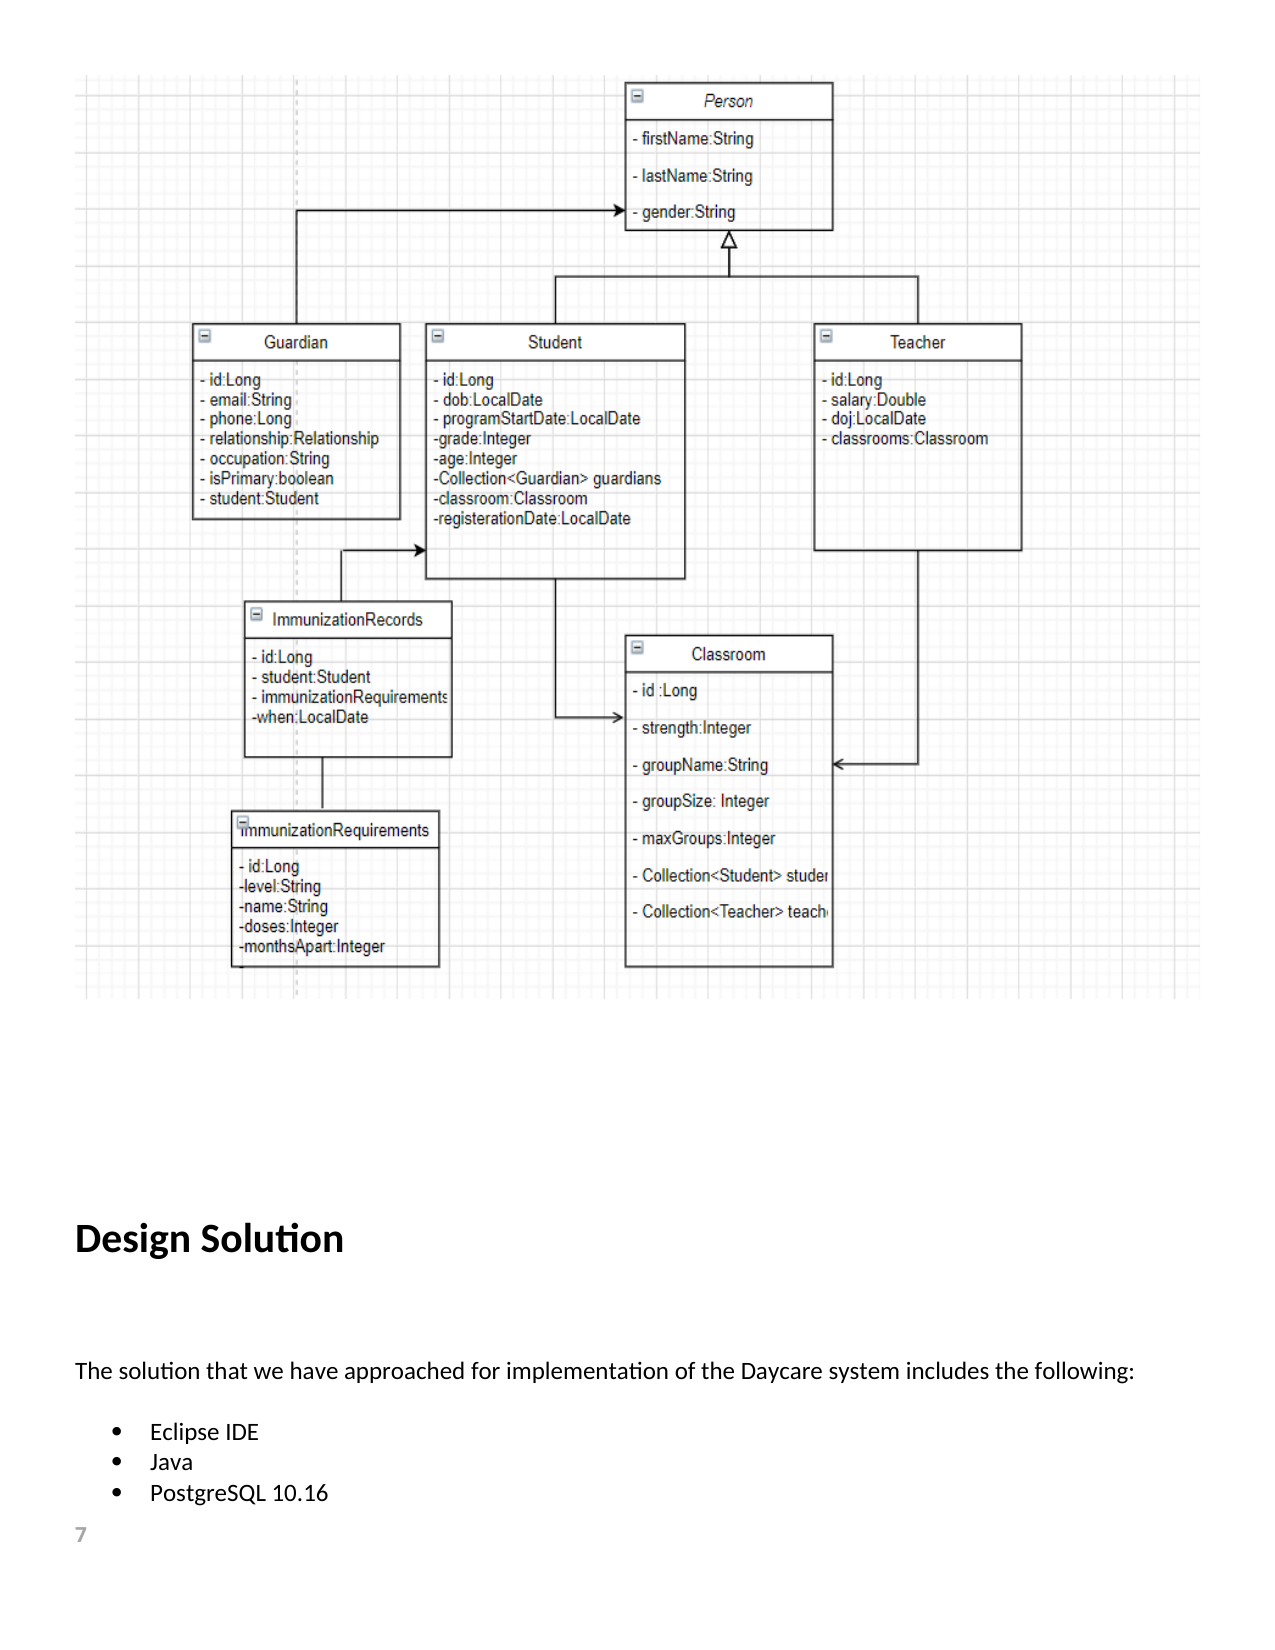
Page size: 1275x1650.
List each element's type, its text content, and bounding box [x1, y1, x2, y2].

list Eclipse IDE [112, 1416, 1200, 1446]
text The solution that we have approached for implementation of the Daycare system includes the following: [75, 1355, 1200, 1385]
picture [75, 75, 1200, 999]
list Java [112, 1446, 1200, 1477]
list PostgreSQL 10.16 [112, 1477, 1200, 1507]
text Design Solution [75, 1212, 1200, 1263]
